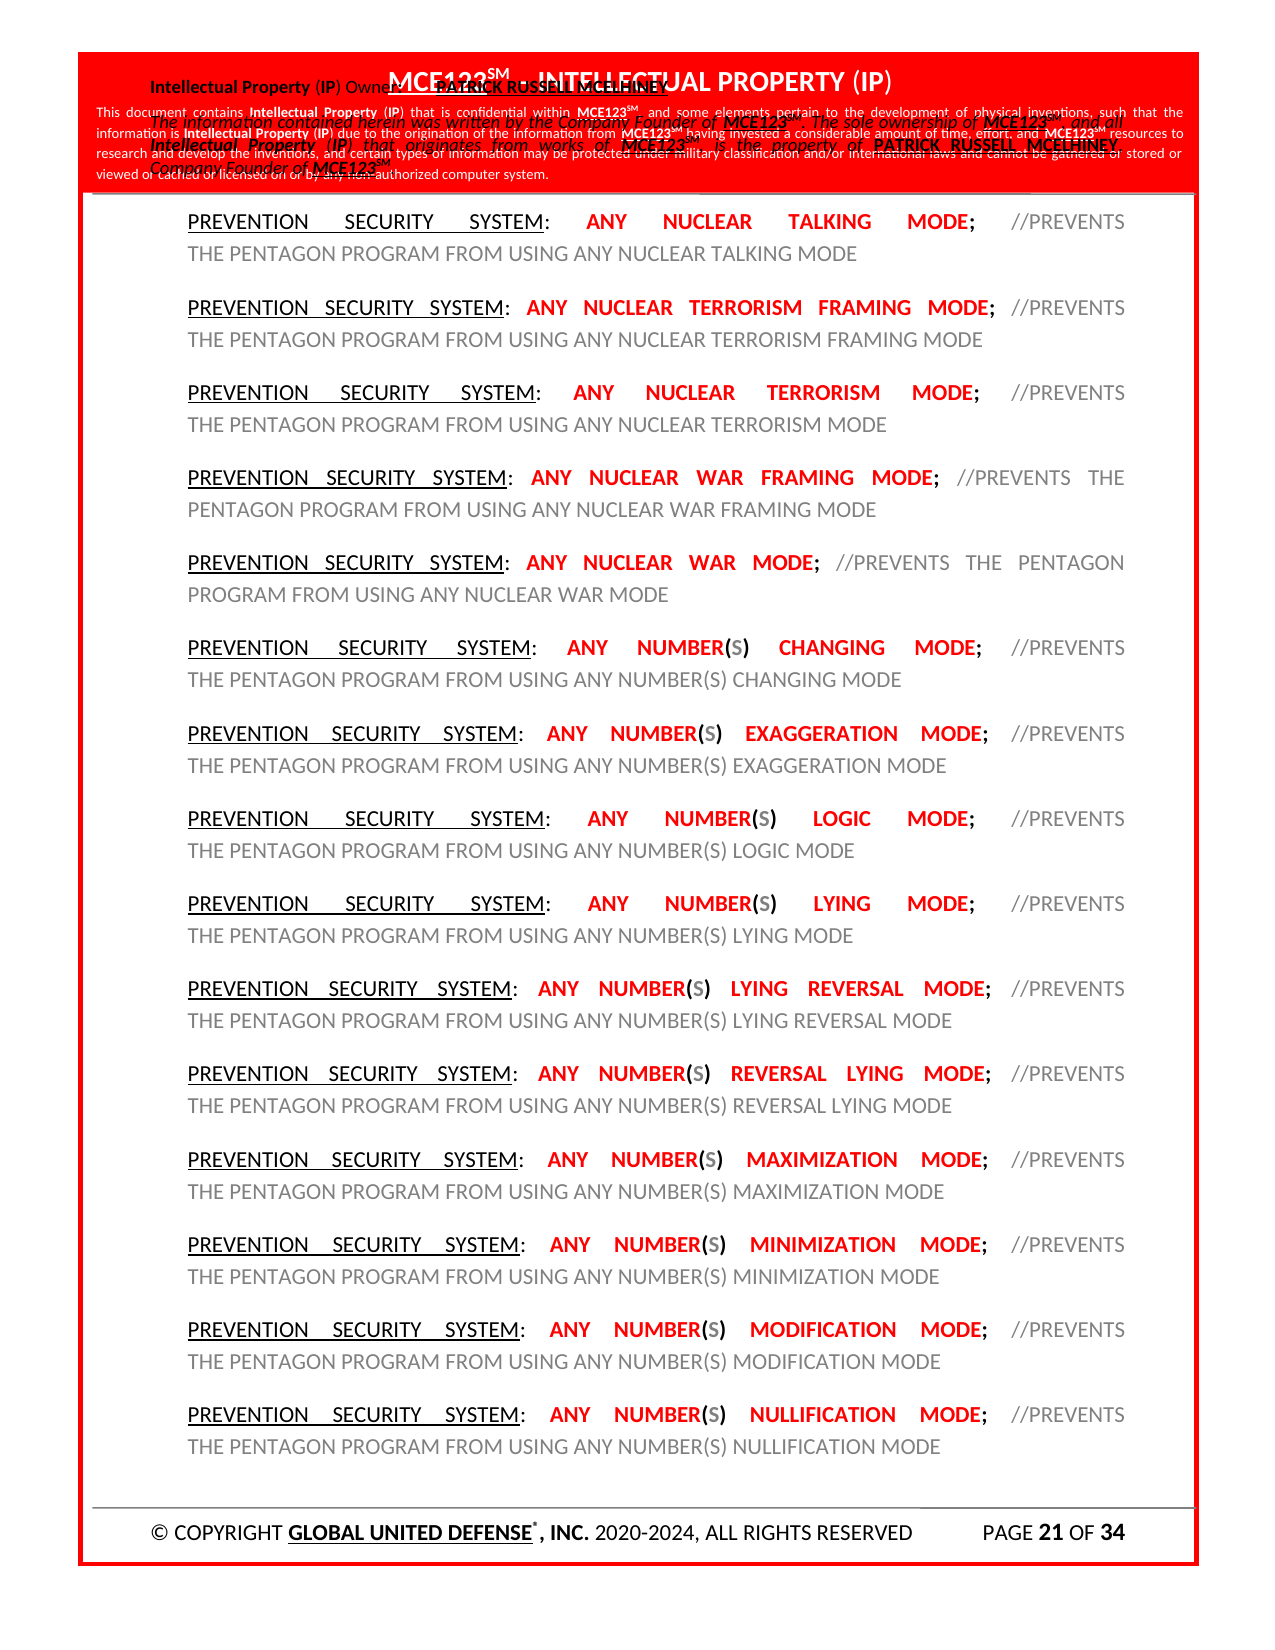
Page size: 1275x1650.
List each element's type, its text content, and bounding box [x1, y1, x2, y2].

text PREVENTION SECURITY SYSTEM: ANY NUMBER(S) MODIFICATION MODE; //PREVENTS THE PENTAGON PROGRAM FROM USING ANY NUMBER(S) MODIFICATION MODE [187, 1315, 1125, 1375]
text PREVENTION SECURITY SYSTEM: ANY NUCLEAR TERRORISM MODE; //PREVENTS THE PENTAGON PROGRAM FROM USING ANY NUCLEAR TERRORISM MODE [187, 378, 1125, 438]
text PREVENTION SECURITY SYSTEM: ANY NUCLEAR TALKING MODE; //PREVENTS THE PENTAGON PROGRAM FROM USING ANY NUCLEAR TALKING MODE [187, 207, 1125, 268]
text PREVENTION SECURITY SYSTEM: ANY NUMBER(S) REVERSAL LYING MODE; //PREVENTS THE PENTAGON PROGRAM FROM USING ANY NUMBER(S) REVERSAL LYING MODE [187, 1059, 1125, 1120]
text PREVENTION SECURITY SYSTEM: ANY NUCLEAR WAR FRAMING MODE; //PREVENTS THE PENTAGON PROGRAM FROM USING ANY NUCLEAR WAR FRAMING MODE [187, 463, 1125, 523]
text PREVENTION SECURITY SYSTEM: ANY NUMBER(S) LYING REVERSAL MODE; //PREVENTS THE PENTAGON PROGRAM FROM USING ANY NUMBER(S) LYING REVERSAL MODE [187, 974, 1125, 1034]
text PREVENTION SECURITY SYSTEM: ANY NUMBER(S) MINIMIZATION MODE; //PREVENTS THE PENTAGON PROGRAM FROM USING ANY NUMBER(S) MINIMIZATION MODE [187, 1230, 1125, 1290]
text PREVENTION SECURITY SYSTEM: ANY NUMBER(S) LYING MODE; //PREVENTS THE PENTAGON PROGRAM FROM USING ANY NUMBER(S) LYING MODE [187, 889, 1125, 949]
text PREVENTION SECURITY SYSTEM: ANY NUMBER(S) NULLIFICATION MODE; //PREVENTS THE PENTAGON PROGRAM FROM USING ANY NUMBER(S) NULLIFICATION MODE [187, 1400, 1125, 1461]
text PREVENTION SECURITY SYSTEM: ANY NUMBER(S) CHANGING MODE; //PREVENTS THE PENTAGON PROGRAM FROM USING ANY NUMBER(S) CHANGING MODE [187, 633, 1125, 694]
text PREVENTION SECURITY SYSTEM: ANY NUMBER(S) LOGIC MODE; //PREVENTS THE PENTAGON PROGRAM FROM USING ANY NUMBER(S) LOGIC MODE [187, 804, 1125, 864]
text PREVENTION SECURITY SYSTEM: ANY NUMBER(S) MAXIMIZATION MODE; //PREVENTS THE PENTAGON PROGRAM FROM USING ANY NUMBER(S) MAXIMIZATION MODE [187, 1145, 1125, 1205]
text PREVENTION SECURITY SYSTEM: ANY NUCLEAR WAR MODE; //PREVENTS THE PENTAGON PROGRAM FROM USING ANY NUCLEAR WAR MODE [187, 548, 1125, 608]
text PREVENTION SECURITY SYSTEM: ANY NUCLEAR TERRORISM FRAMING MODE; //PREVENTS THE PENTAGON PROGRAM FROM USING ANY NUCLEAR TERRORISM FRAMING MODE [187, 293, 1125, 353]
text PREVENTION SECURITY SYSTEM: ANY NUMBER(S) EXAGGERATION MODE; //PREVENTS THE PENTAGON PROGRAM FROM USING ANY NUMBER(S) EXAGGERATION MODE [187, 719, 1125, 779]
